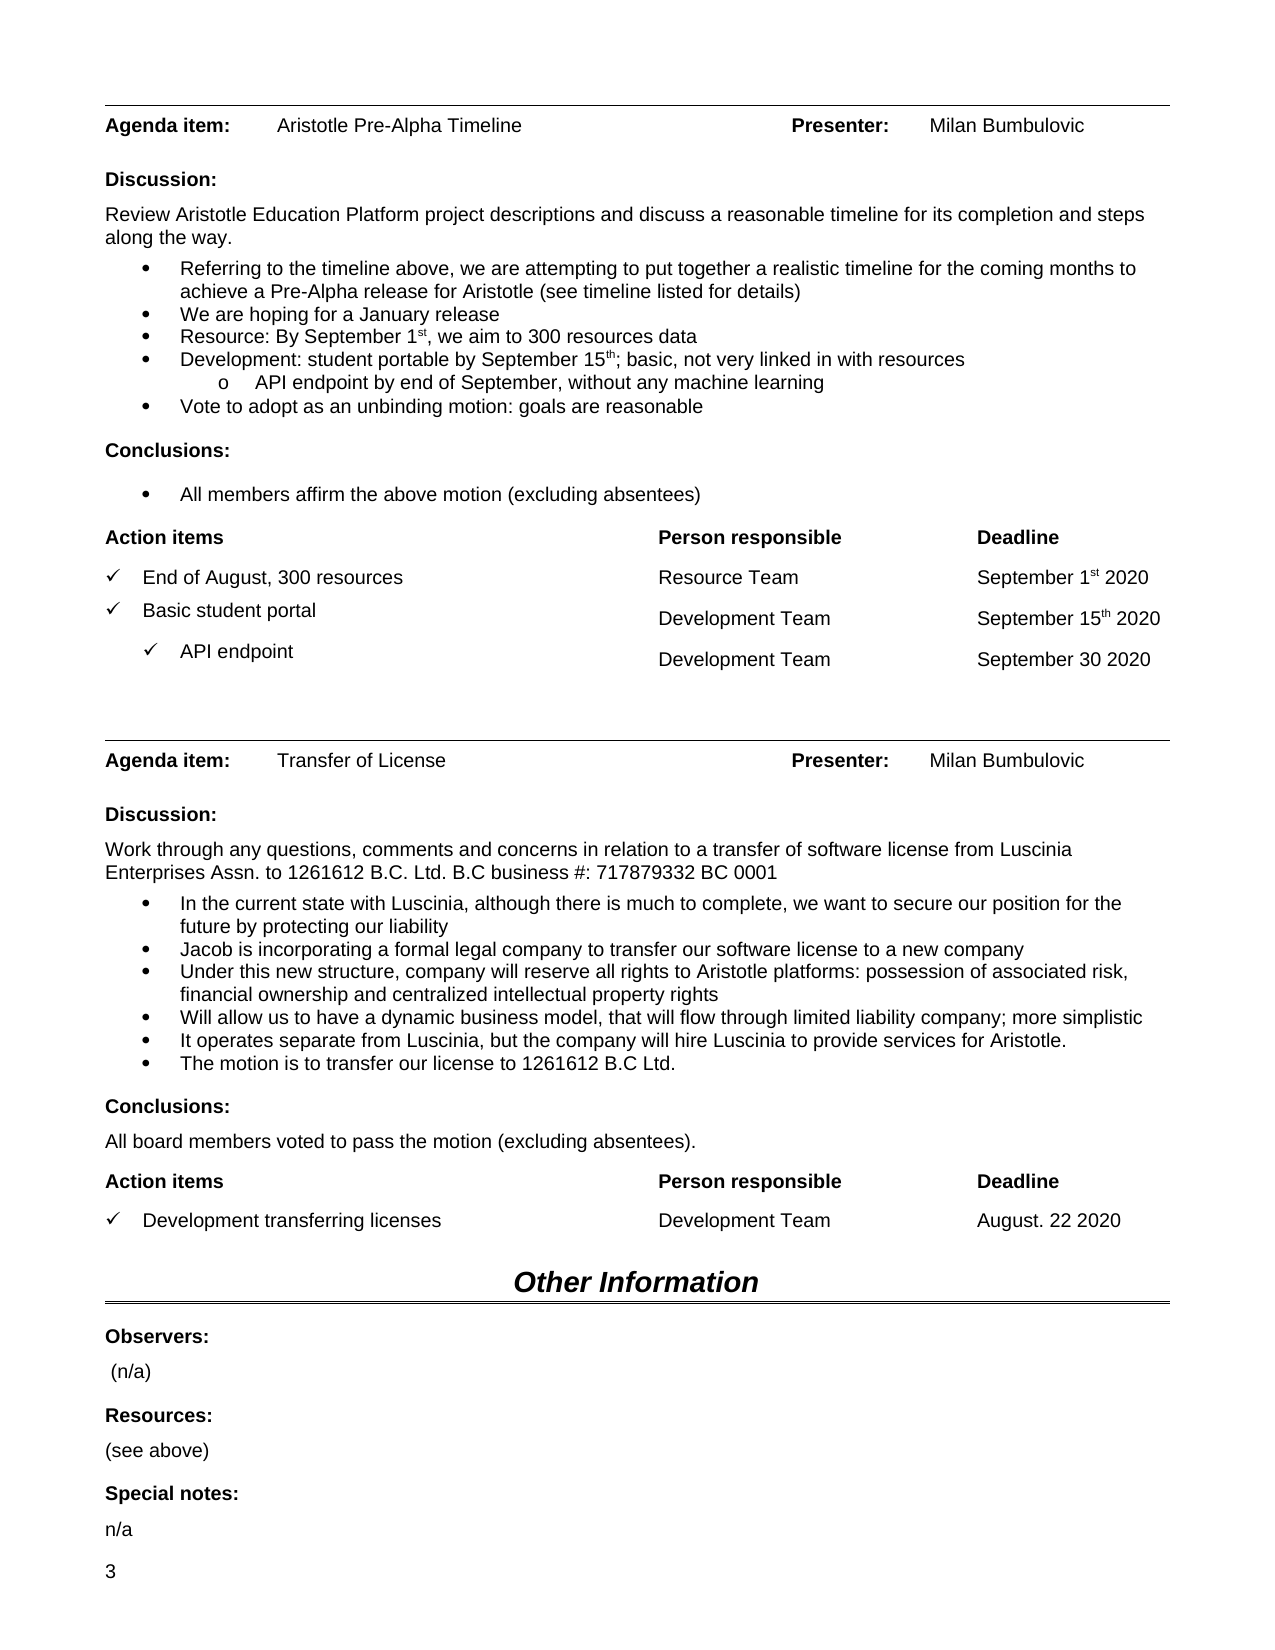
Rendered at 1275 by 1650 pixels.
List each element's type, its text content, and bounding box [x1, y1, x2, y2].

text (n/a) [105, 1360, 1170, 1383]
table_header Milan Bumbulovic [929, 741, 1170, 782]
list Referring to the timeline above, we are attempting to put together a realistic timeline for the coming months to achieve a Pre-Alpha release for Aristotle (see timeline listed for details) [142, 257, 1170, 302]
table_cell September 15th 2020 [977, 599, 1170, 639]
table_cell Development Team [658, 640, 977, 740]
list API endpoint by end of September, without any machine learning [217, 371, 1170, 395]
table_header [105, 1161, 658, 1201]
list We are hoping for a January release [142, 302, 1170, 325]
text (see above) [105, 1439, 1170, 1461]
list Development: student portable by September 15th; basic, not very linked in with resources [142, 348, 1170, 371]
table_header [977, 1161, 1170, 1201]
table_cell September 30 2020 [977, 640, 1170, 740]
table_cell End of August, 300 resources [105, 557, 658, 598]
table_header [658, 1161, 977, 1201]
table_header Aristotle Pre-Alpha Timeline [277, 106, 791, 147]
table_cell September 1st 2020 [977, 557, 1170, 598]
table_header [105, 106, 277, 147]
table_header [658, 518, 977, 557]
table_header [105, 518, 658, 557]
list Jacob is incorporating a formal legal company to transfer our software license to a new company [142, 937, 1170, 960]
list Will allow us to have a dynamic business model, that will flow through limited liability company; more simplistic [142, 1006, 1170, 1029]
table_header [791, 106, 929, 147]
list Vote to adopt as an unbinding motion: goals are reasonable [142, 395, 1170, 418]
table_cell Resource Team [658, 557, 977, 598]
table_header [791, 741, 929, 782]
table_cell Development transferring licenses [105, 1201, 658, 1240]
table_cell Development Team [658, 1201, 977, 1240]
text Review Aristotle Education Platform project descriptions and discuss a reasonable timeline for its completion and steps along the way. [105, 203, 1170, 249]
text n/a [105, 1517, 1170, 1540]
list In the current state with Luscinia, although there is much to complete, we want to secure our position for the future by protecting our liability [142, 892, 1170, 937]
table_cell Basic student portal [105, 599, 658, 639]
list Resource: By September 1st, we aim to 300 resources data [142, 325, 1170, 348]
list It operates separate from Luscinia, but the company will hire Luscinia to provide services for Aristotle. [142, 1029, 1170, 1051]
table_cell August. 22 2020 [977, 1201, 1170, 1240]
table_cell API endpoint [105, 640, 658, 740]
table_cell Development Team [658, 599, 977, 639]
text All board members voted to pass the motion (excluding absentees). [105, 1130, 1170, 1153]
list Under this new structure, company will reserve all rights to Aristotle platforms: possession of associated risk, financial ownership and centralized intellectual property rights [142, 960, 1170, 1006]
table_header Transfer of License [277, 741, 791, 782]
table_header [105, 741, 277, 782]
table_header Milan Bumbulovic [929, 106, 1170, 147]
text Work through any questions, comments and concerns in relation to a transfer of software license from Luscinia Enterprises Assn. to 1261612 B.C. Ltd. B.C business #: 717879332 BC 0001 [105, 838, 1170, 884]
table_header [977, 518, 1170, 557]
subtitle All members affirm the above motion (excluding absentees) [142, 483, 1170, 505]
list The motion is to transfer our license to 1261612 B.C Ltd. [142, 1051, 1170, 1074]
